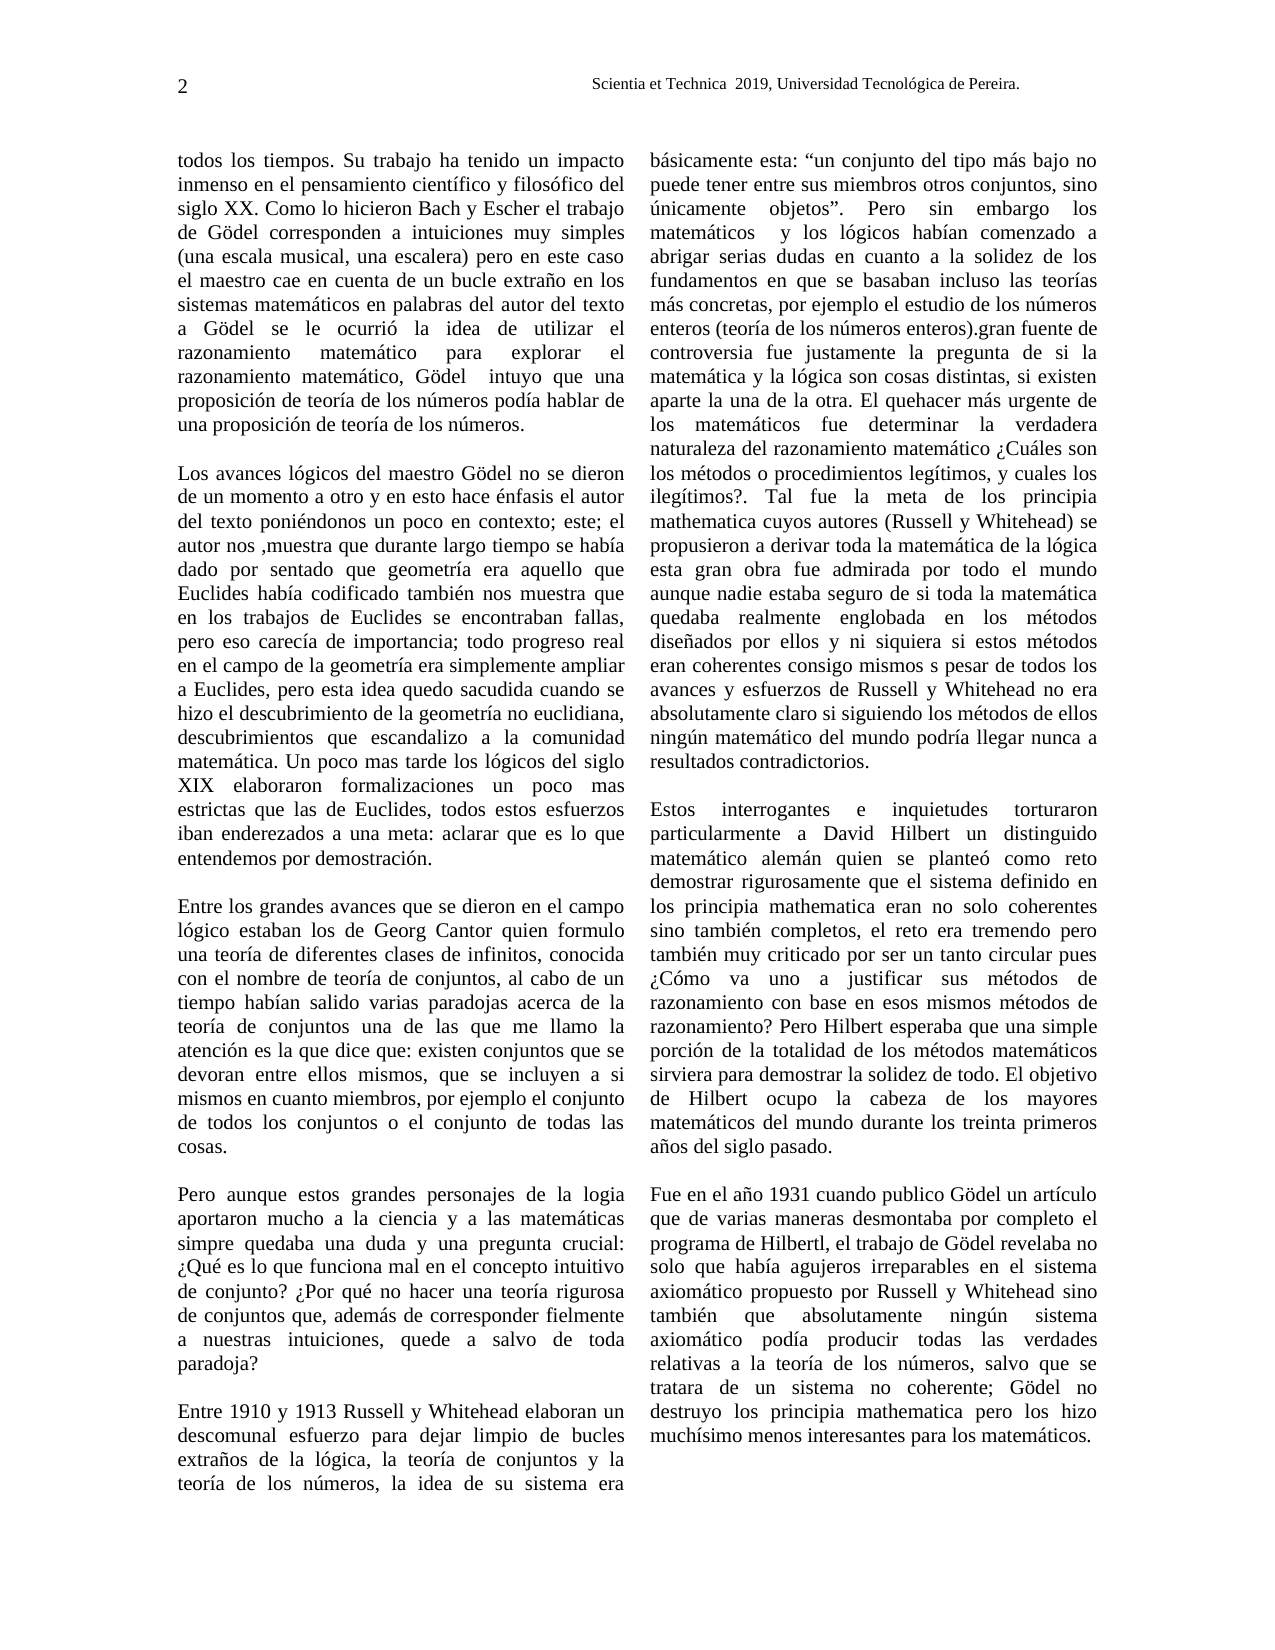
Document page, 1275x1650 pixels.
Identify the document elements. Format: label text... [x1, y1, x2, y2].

text Los avances lógicos del maestro Gödel no se dieron de un momento a otro y en esto hace énfasis el autor del texto poniéndonos un poco en contexto; este; el autor nos ,muestra que durante largo tiempo se había dado por sentado que geometría era aquello que Euclides había codificado también nos muestra que en los trabajos de Euclides se encontraban fallas, pero eso carecía de importancia; todo progreso real en el campo de la geometría era simplemente ampliar a Euclides, pero esta idea quedo sacudida cuando se hizo el descubrimiento de la geometría no euclidiana, descubrimientos que escandalizo a la comunidad matemática. Un poco mas tarde los lógicos del siglo XIX elaboraron formalizaciones un poco mas estrictas que las de Euclides, todos estos esfuerzos iban enderezados a una meta: aclarar que es lo que entendemos por demostración. [177, 460, 625, 869]
text Fue en el año 1931 cuando publico Gödel un artículo que de varias maneras desmontaba por completo el programa de Hilbertl, el trabajo de Gödel revelaba no solo que había agujeros irreparables en el sistema axiomático propuesto por Russell y Whitehead sino también que absolutamente ningún sistema axiomático podía producir todas las verdades relativas a la teoría de los números, salvo que se tratara de un sistema no coherente; Gödel no destruyo los principia mathematica pero los hizo muchísimo menos interesantes para los matemáticos. [650, 1182, 1098, 1447]
text Entre los grandes avances que se dieron en el campo lógico estaban los de Georg Cantor quien formulo una teoría de diferentes clases de infinitos, conocida con el nombre de teoría de conjuntos, al cabo de un tiempo habían salido varias paradojas acerca de la teoría de conjuntos una de las que me llamo la atención es la que dice que: existen conjuntos que se devoran entre ellos mismos, que se incluyen a si mismos en cuanto miembros, por ejemplo el conjunto de todos los conjuntos o el conjunto de todas las cosas. [177, 893, 625, 1158]
text Pero aunque estos grandes personajes de la logia aportaron mucho a la ciencia y a las matemáticas simpre quedaba una duda y una pregunta crucial: ¿Qué es lo que funciona mal en el concepto intuitivo de conjunto? ¿Por qué no hacer una teoría rigurosa de conjuntos que, además de corresponder fielmente a nuestras intuiciones, quede a salvo de toda paradoja? [177, 1182, 625, 1375]
text Entre 1910 y 1913 Russell y Whitehead elaboran un descomunal esfuerzo para dejar limpio de bucles extraños de la lógica, la teoría de conjuntos y la teoría de los números, la idea de su sistema era básicamente esta: “un conjunto del tipo más bajo no puede tener entre sus miembros otros conjuntos, sino únicamente objetos”. Pero sin embargo los matemáticos y los lógicos habían comenzado a abrigar serias dudas en cuanto a la solidez de los fundamentos en que se basaban incluso las teorías más concretas, por ejemplo el estudio de los números enteros (teoría de los números enteros).gran fuente de controversia fue justamente la pregunta de si la matemática y la lógica son cosas distintas, si existen aparte la una de la otra. El quehacer más urgente de los matemáticos fue determinar la verdadera naturaleza del razonamiento matemático ¿Cuáles son los métodos o procedimientos legítimos, y cuales los ilegítimos?. Tal fue la meta de los principia mathematica cuyos autores (Russell y Whitehead) se propusieron a derivar toda la matemática de la lógica esta gran obra fue admirada por todo el mundo aunque nadie estaba seguro de si toda la matemática quedaba realmente englobada en los métodos diseñados por ellos y ni siquiera si estos métodos eran coherentes consigo mismos s pesar de todos los avances y esfuerzos de Russell y Whitehead no era absolutamente claro si siguiendo los métodos de ellos ningún matemático del mundo podría llegar nunca a resultados contradictorios. [650, 148, 1098, 773]
text Estos interrogantes e inquietudes torturaron particularmente a David Hilbert un distinguido matemático alemán quien se planteó como reto demostrar rigurosamente que el sistema definido en los principia mathematica eran no solo coherentes sino también completos, el reto era tremendo pero también muy criticado por ser un tanto circular pues ¿Cómo va uno a justificar sus métodos de razonamiento con base en esos mismos métodos de razonamiento? Pero Hilbert esperaba que una simple porción de la totalidad de los métodos matemáticos sirviera para demostrar la solidez de todo. El objetivo de Hilbert ocupo la cabeza de los mayores matemáticos del mundo durante los treinta primeros años del siglo pasado. [650, 797, 1098, 1158]
